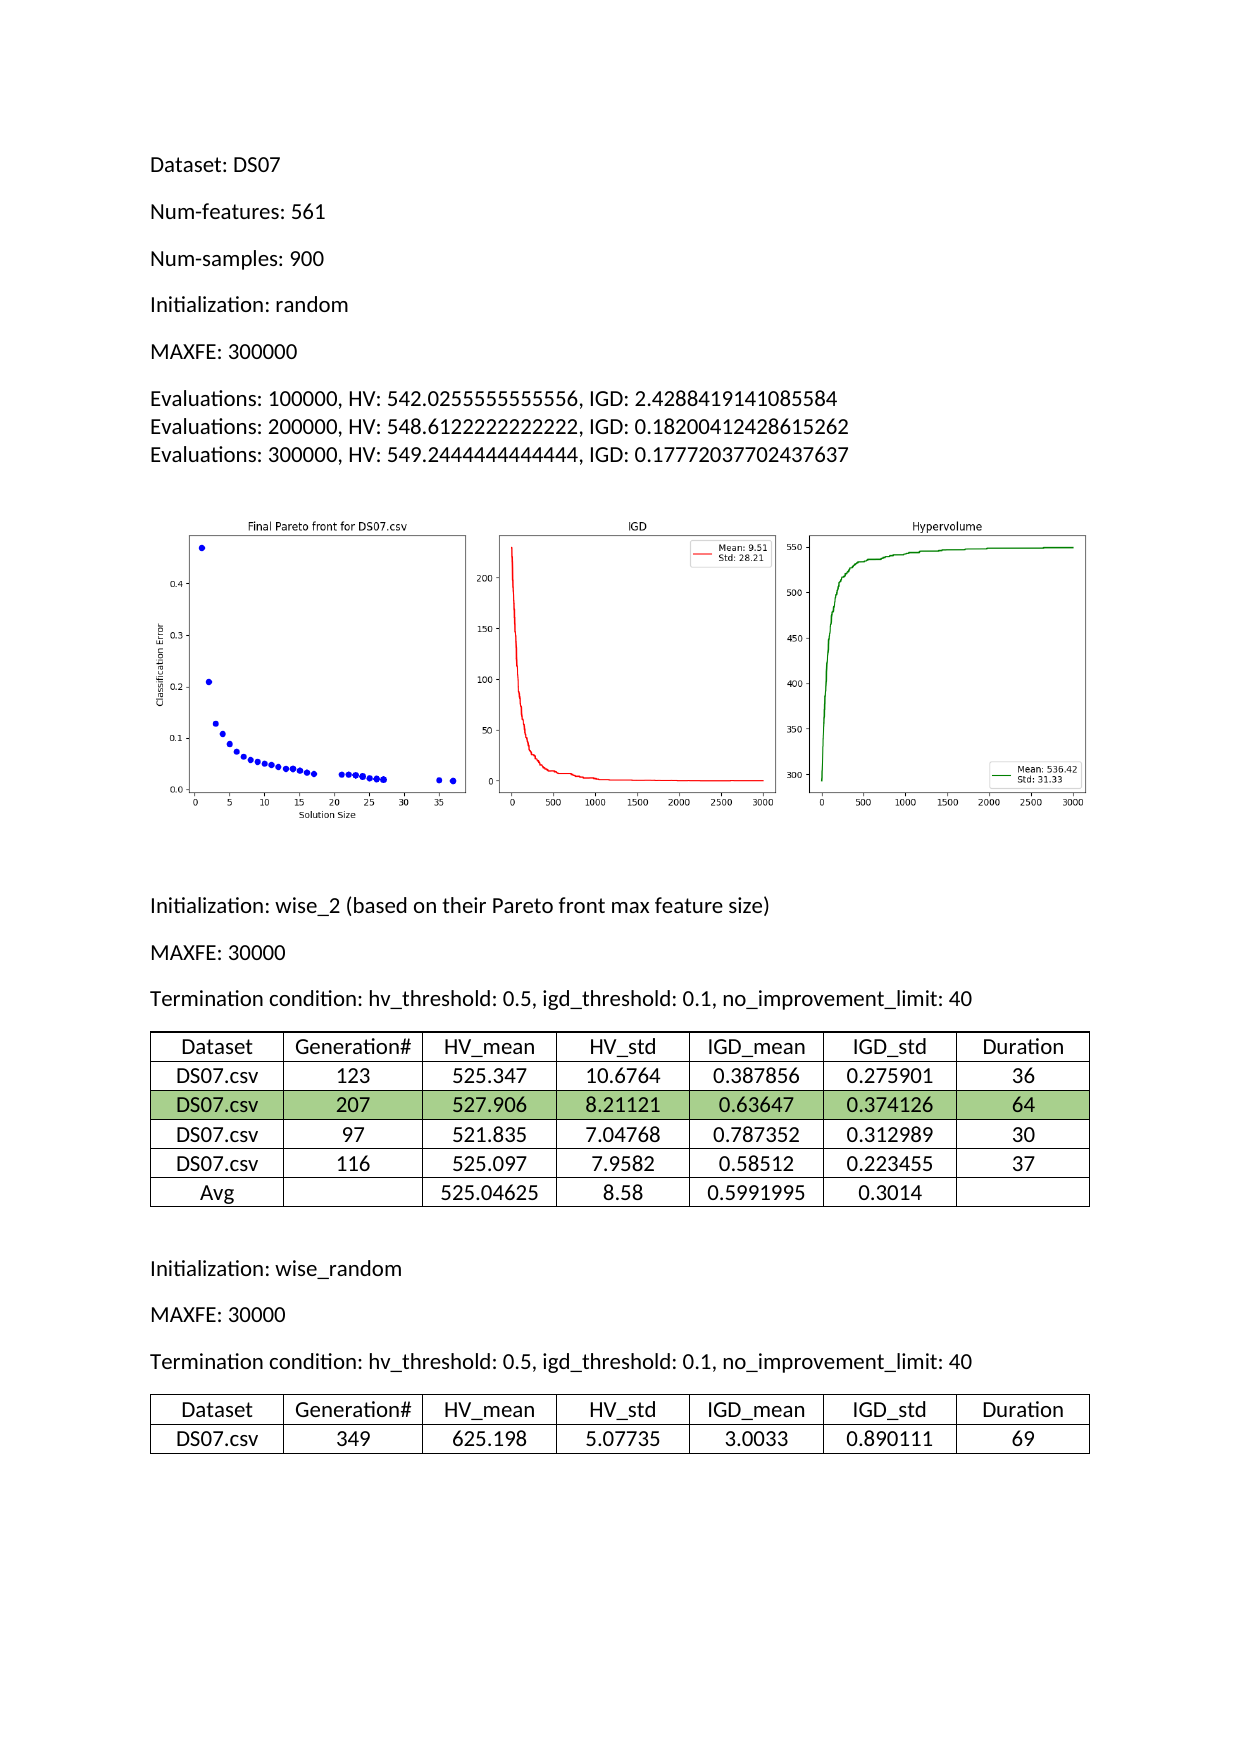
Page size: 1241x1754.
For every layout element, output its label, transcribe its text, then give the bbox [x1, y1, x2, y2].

table_cell [284, 1178, 422, 1206]
table_cell 8.21121 [557, 1091, 689, 1119]
picture [150, 515, 1091, 826]
table_cell DS07.csv [151, 1120, 283, 1148]
table_cell 3.0033 [690, 1425, 823, 1452]
table_cell 37 [957, 1149, 1089, 1177]
table_cell 69 [957, 1425, 1089, 1452]
table_header Generation# [284, 1395, 422, 1423]
table_cell 0.3014 [824, 1178, 956, 1206]
text Num-features: 561 [150, 197, 1090, 225]
table_cell 64 [957, 1091, 1089, 1119]
table_cell 5.07735 [557, 1425, 689, 1452]
table_cell 207 [284, 1091, 422, 1119]
table_cell 525.04625 [423, 1178, 556, 1206]
text Termination condition: hv_threshold: 0.5, igd_threshold: 0.1, no_improvement_limit: 40 [150, 1347, 1090, 1376]
table_cell 521.835 [423, 1120, 556, 1148]
text Initialization: random [150, 291, 1090, 319]
text Num-samples: 900 [150, 244, 1090, 272]
text Evaluations: 100000, HV: 542.0255555555556, IGD: 2.4288419141085584 [150, 384, 1090, 412]
text Termination condition: hv_threshold: 0.5, igd_threshold: 0.1, no_improvement_limit: 40 [150, 984, 1090, 1013]
table_header HV_std [557, 1033, 689, 1061]
table_header Dataset [151, 1395, 283, 1423]
table_cell 30 [957, 1120, 1089, 1148]
table_cell 0.58512 [690, 1149, 823, 1177]
table_cell 0.387856 [690, 1062, 823, 1089]
table_header HV_mean [423, 1395, 556, 1423]
table_header Duration [957, 1033, 1089, 1061]
table_cell [957, 1178, 1089, 1206]
table_cell 0.374126 [824, 1091, 956, 1119]
table_header IGD_std [824, 1033, 956, 1061]
table_cell 525.347 [423, 1062, 556, 1089]
text Initialization: wise_2 (based on their Pareto front max feature size) [150, 891, 1090, 919]
table_cell 7.9582 [557, 1149, 689, 1177]
table_cell 525.097 [423, 1149, 556, 1177]
table_cell 349 [284, 1425, 422, 1452]
table_cell 36 [957, 1062, 1089, 1089]
text Evaluations: 200000, HV: 548.6122222222222, IGD: 0.18200412428615262 [150, 412, 1090, 440]
table_cell DS07.csv [151, 1149, 283, 1177]
table_cell 0.5991995 [690, 1178, 823, 1206]
table_cell 0.63647 [690, 1091, 823, 1119]
table_cell 116 [284, 1149, 422, 1177]
table_header IGD_std [824, 1395, 956, 1423]
table_header Generation# [284, 1033, 422, 1061]
table_cell 8.58 [557, 1178, 689, 1206]
table_cell Avg [151, 1178, 283, 1206]
text Evaluations: 300000, HV: 549.2444444444444, IGD: 0.17772037702437637 [150, 440, 1090, 468]
text Initialization: wise_random [150, 1254, 1090, 1282]
table_cell 0.275901 [824, 1062, 956, 1089]
table_cell 527.906 [423, 1091, 556, 1119]
table_header IGD_mean [690, 1395, 823, 1423]
table_cell 0.787352 [690, 1120, 823, 1148]
table_header HV_std [557, 1395, 689, 1423]
table_cell DS07.csv [151, 1062, 283, 1089]
table_cell 7.04768 [557, 1120, 689, 1148]
text Dataset: DS07 [150, 150, 1090, 178]
table_cell DS07.csv [151, 1425, 283, 1452]
table_header IGD_mean [690, 1033, 823, 1061]
table_cell 10.6764 [557, 1062, 689, 1089]
table_header Dataset [151, 1033, 283, 1061]
table_cell 97 [284, 1120, 422, 1148]
text MAXFE: 30000 [150, 938, 1090, 966]
table_header Duration [957, 1395, 1089, 1423]
table_cell 123 [284, 1062, 422, 1089]
text MAXFE: 300000 [150, 337, 1090, 366]
table_cell 0.312989 [824, 1120, 956, 1148]
text MAXFE: 30000 [150, 1301, 1090, 1329]
table_header HV_mean [423, 1033, 556, 1061]
table_cell 625.198 [423, 1425, 556, 1452]
table_cell 0.890111 [824, 1425, 956, 1452]
table_cell DS07.csv [151, 1091, 283, 1119]
table_cell 0.223455 [824, 1149, 956, 1177]
